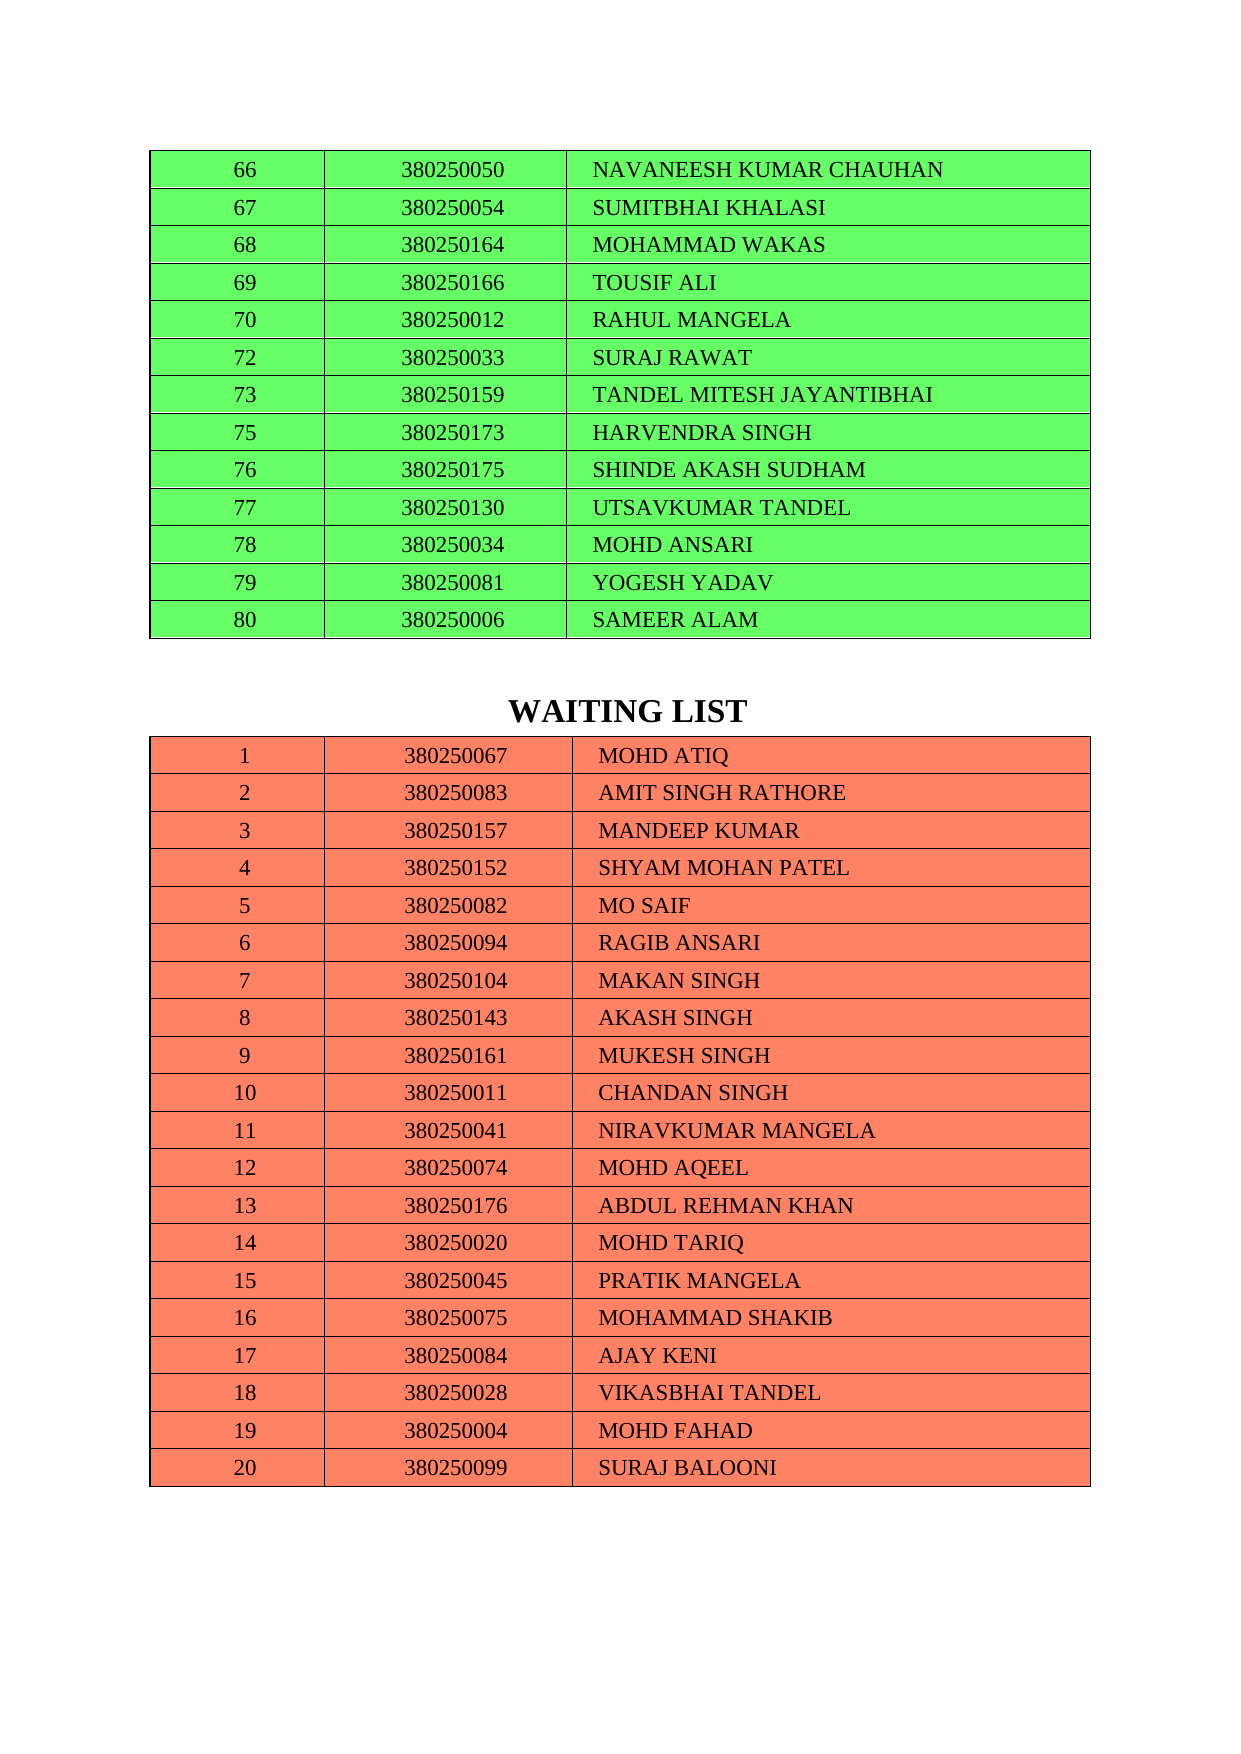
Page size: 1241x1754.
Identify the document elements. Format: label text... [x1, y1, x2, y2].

table_cell MUKESH SINGH [573, 1037, 1090, 1073]
table_cell 380250157 [325, 812, 572, 848]
table_cell SURAJ BALOONI [573, 1449, 1090, 1486]
table_cell 13 [151, 1187, 324, 1223]
table_cell 69 [151, 264, 324, 300]
table_cell 19 [151, 1412, 324, 1448]
table_cell 380250099 [325, 1449, 572, 1486]
table_cell MOHAMMAD WAKAS [567, 226, 1090, 262]
table_cell 7 [151, 962, 324, 998]
table_cell 380250041 [325, 1112, 572, 1148]
table_cell 72 [151, 339, 324, 375]
table_cell 380250083 [325, 774, 572, 811]
table_cell 380250084 [325, 1337, 572, 1373]
table_cell AJAY KENI [573, 1337, 1090, 1373]
table_cell MOHD TARIQ [573, 1224, 1090, 1261]
table_cell NAVANEESH KUMAR CHAUHAN [567, 151, 1090, 187]
table_cell 380250104 [325, 962, 572, 998]
table_cell YOGESH YADAV [567, 564, 1090, 600]
table_cell 76 [151, 451, 324, 487]
table_cell MO SAIF [573, 887, 1090, 923]
table_cell 380250082 [325, 887, 572, 923]
table_cell 66 [151, 151, 324, 187]
table_cell 380250166 [325, 264, 566, 300]
table_cell 380250175 [325, 451, 566, 487]
table_cell MOHD ANSARI [567, 526, 1090, 562]
table_cell 3 [151, 812, 324, 848]
table_cell 380250143 [325, 999, 572, 1036]
table_cell CHANDAN SINGH [573, 1074, 1090, 1111]
table_cell 16 [151, 1299, 324, 1336]
table_cell 380250176 [325, 1187, 572, 1223]
table_cell 380250028 [325, 1374, 572, 1411]
table_cell 380250054 [325, 189, 566, 225]
table_cell ABDUL REHMAN KHAN [573, 1187, 1090, 1223]
table_cell AKASH SINGH [573, 999, 1090, 1036]
table_cell 380250094 [325, 924, 572, 961]
table_cell 380250081 [325, 564, 566, 600]
table_cell MAKAN SINGH [573, 962, 1090, 998]
table_cell TOUSIF ALI [567, 264, 1090, 300]
table_cell 9 [151, 1037, 324, 1073]
table_cell 20 [151, 1449, 324, 1486]
table_cell SUMITBHAI KHALASI [567, 189, 1090, 225]
table_cell 73 [151, 376, 324, 412]
table_cell AMIT SINGH RATHORE [573, 774, 1090, 811]
table_cell MANDEEP KUMAR [573, 812, 1090, 848]
table_cell 380250159 [325, 376, 566, 412]
table_cell 4 [151, 849, 324, 886]
table_header 1 [151, 737, 324, 773]
table_cell HARVENDRA SINGH [567, 414, 1090, 450]
table_cell 18 [151, 1374, 324, 1411]
table_cell TANDEL MITESH JAYANTIBHAI [567, 376, 1090, 412]
table_cell SHINDE AKASH SUDHAM [567, 451, 1090, 487]
table_cell 8 [151, 999, 324, 1036]
table_cell 68 [151, 226, 324, 262]
table_cell 380250173 [325, 414, 566, 450]
table_cell 380250011 [325, 1074, 572, 1111]
table_cell 77 [151, 489, 324, 525]
table_cell RAGIB ANSARI [573, 924, 1090, 961]
table_cell 6 [151, 924, 324, 961]
table_cell 380250045 [325, 1262, 572, 1298]
table_cell 70 [151, 301, 324, 337]
table_cell 380250161 [325, 1037, 572, 1073]
table_cell 380250130 [325, 489, 566, 525]
table_cell VIKASBHAI TANDEL [573, 1374, 1090, 1411]
table_cell 380250034 [325, 526, 566, 562]
table_cell SHYAM MOHAN PATEL [573, 849, 1090, 886]
table_cell 79 [151, 564, 324, 600]
table_cell 380250075 [325, 1299, 572, 1336]
table_cell 78 [151, 526, 324, 562]
table_cell 15 [151, 1262, 324, 1298]
table_cell NIRAVKUMAR MANGELA [573, 1112, 1090, 1148]
table_cell 75 [151, 414, 324, 450]
table_cell 380250006 [325, 601, 566, 637]
table_cell 380250050 [325, 151, 566, 187]
table_cell UTSAVKUMAR TANDEL [567, 489, 1090, 525]
table_cell 380250152 [325, 849, 572, 886]
table_cell 10 [151, 1074, 324, 1111]
table_cell MOHD AQEEL [573, 1149, 1090, 1186]
table_cell 67 [151, 189, 324, 225]
table_header 380250067 [325, 737, 572, 773]
table_cell 380250004 [325, 1412, 572, 1448]
table_cell 380250020 [325, 1224, 572, 1261]
text WAITING LIST [165, 692, 1090, 730]
table_cell SAMEER ALAM [567, 601, 1090, 637]
table_cell SURAJ RAWAT [567, 339, 1090, 375]
table_header MOHD ATIQ [573, 737, 1090, 773]
table_cell 17 [151, 1337, 324, 1373]
table_cell 380250033 [325, 339, 566, 375]
table_cell 380250012 [325, 301, 566, 337]
table_cell MOHAMMAD SHAKIB [573, 1299, 1090, 1336]
table_cell 12 [151, 1149, 324, 1186]
table_cell 2 [151, 774, 324, 811]
table_cell 380250164 [325, 226, 566, 262]
table_cell 5 [151, 887, 324, 923]
table_cell 380250074 [325, 1149, 572, 1186]
table_cell PRATIK MANGELA [573, 1262, 1090, 1298]
table_cell RAHUL MANGELA [567, 301, 1090, 337]
table_cell 11 [151, 1112, 324, 1148]
table_cell MOHD FAHAD [573, 1412, 1090, 1448]
table_cell 14 [151, 1224, 324, 1261]
table_cell 80 [151, 601, 324, 637]
